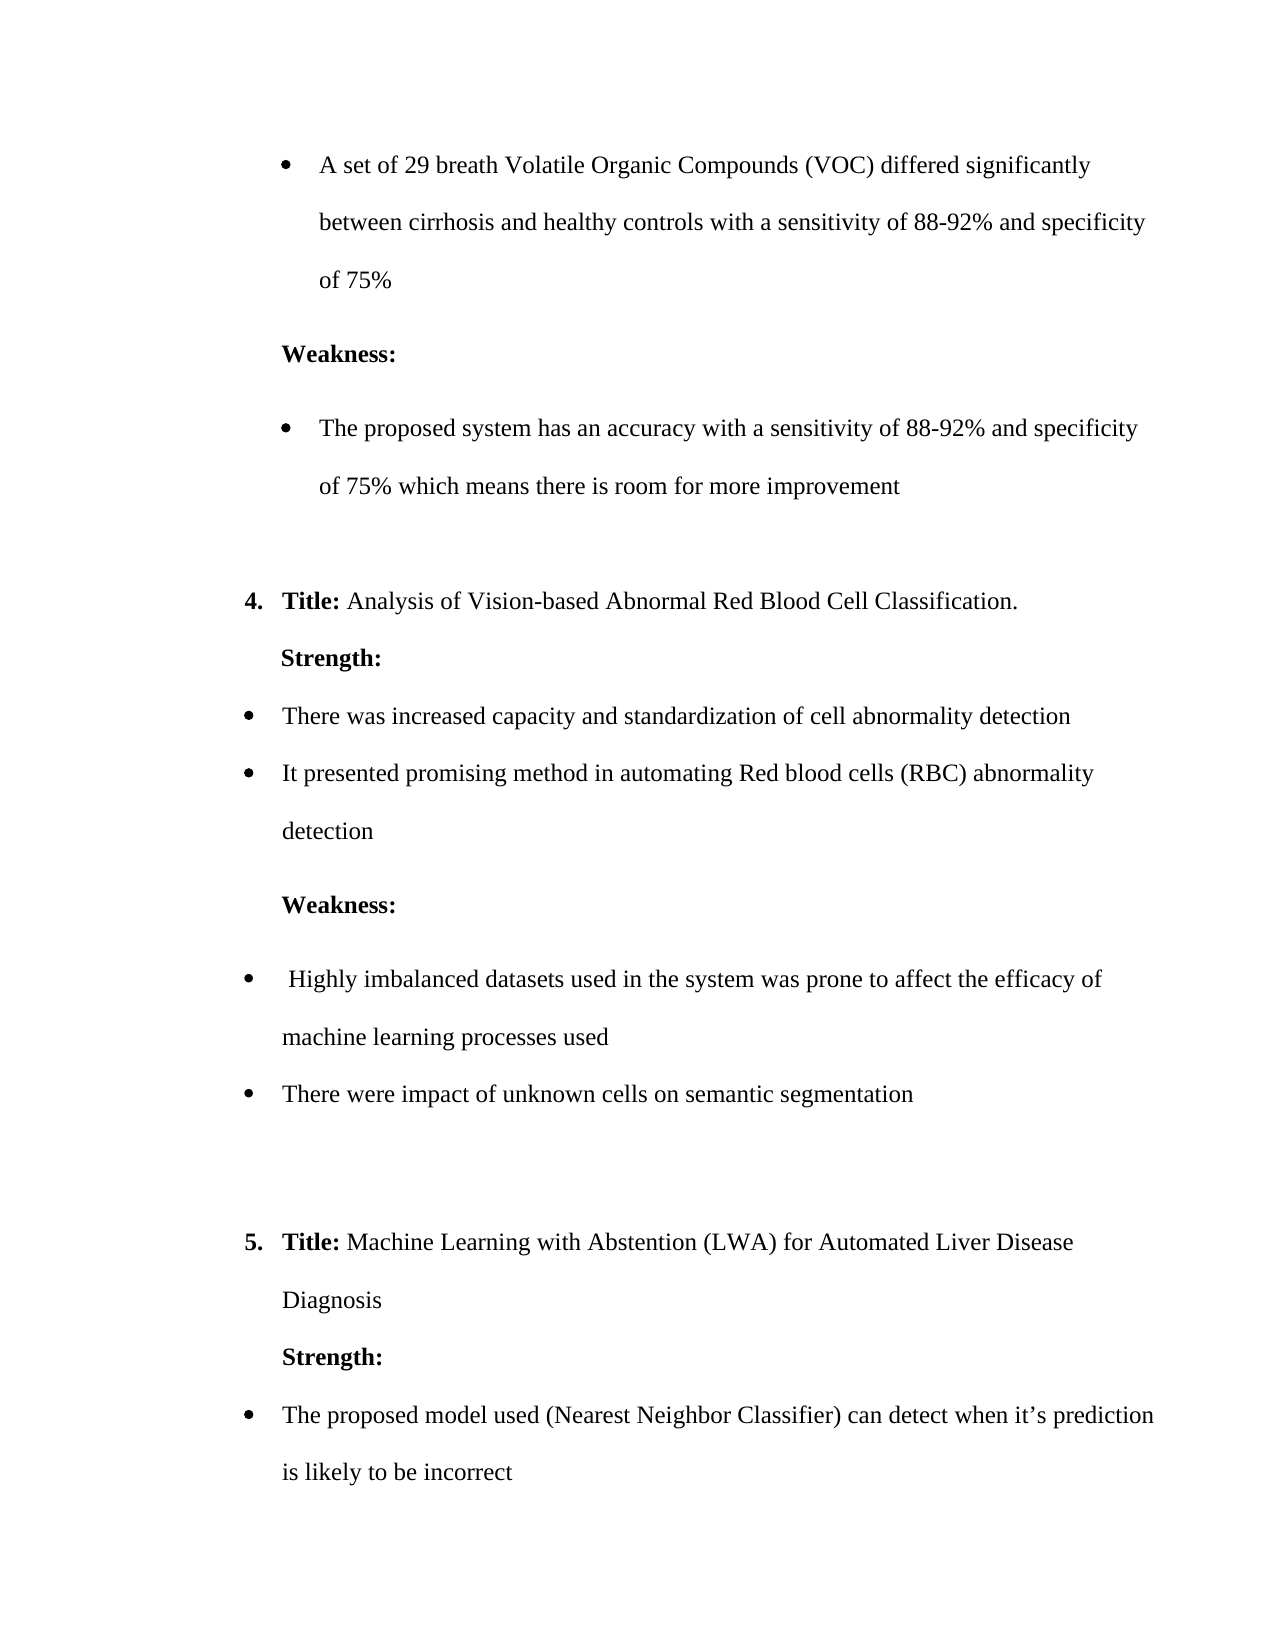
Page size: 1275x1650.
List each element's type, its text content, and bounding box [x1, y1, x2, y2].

list Strength: [207, 1342, 1157, 1371]
list There was increased capacity and standardization of cell abnormality detection [244, 701, 1157, 729]
list Highly imbalanced datasets used in the system was prone to affect the efficacy of machine learning processes used [244, 964, 1157, 1050]
list The proposed model used (Nearest Neighbor Classifier) can detect when it’s prediction is likely to be incorrect [244, 1400, 1157, 1486]
list Title: Machine Learning with Abstention (LWA) for Automated Liver Disease Diagnosis [244, 1227, 1157, 1314]
text Weakness: [244, 339, 1157, 368]
list It presented promising method in automating Red blood cells (RBC) abnormality detection [244, 758, 1157, 844]
text Weakness: [244, 890, 1157, 919]
list Strength: [236, 643, 1157, 672]
list The proposed system has an accuracy with a sensitivity of 88-92% and specificity of 75% which means there is room for more improvement [281, 413, 1157, 499]
list Title: Analysis of Vision-based Abnormal Red Blood Cell Classification. [244, 586, 1157, 614]
list There were impact of unknown cells on semantic segmentation [244, 1079, 1157, 1108]
list A set of 29 breath Volatile Organic Compounds (VOC) differed significantly between cirrhosis and healthy controls with a sensitivity of 88-92% and specificity of 75% [281, 150, 1157, 294]
